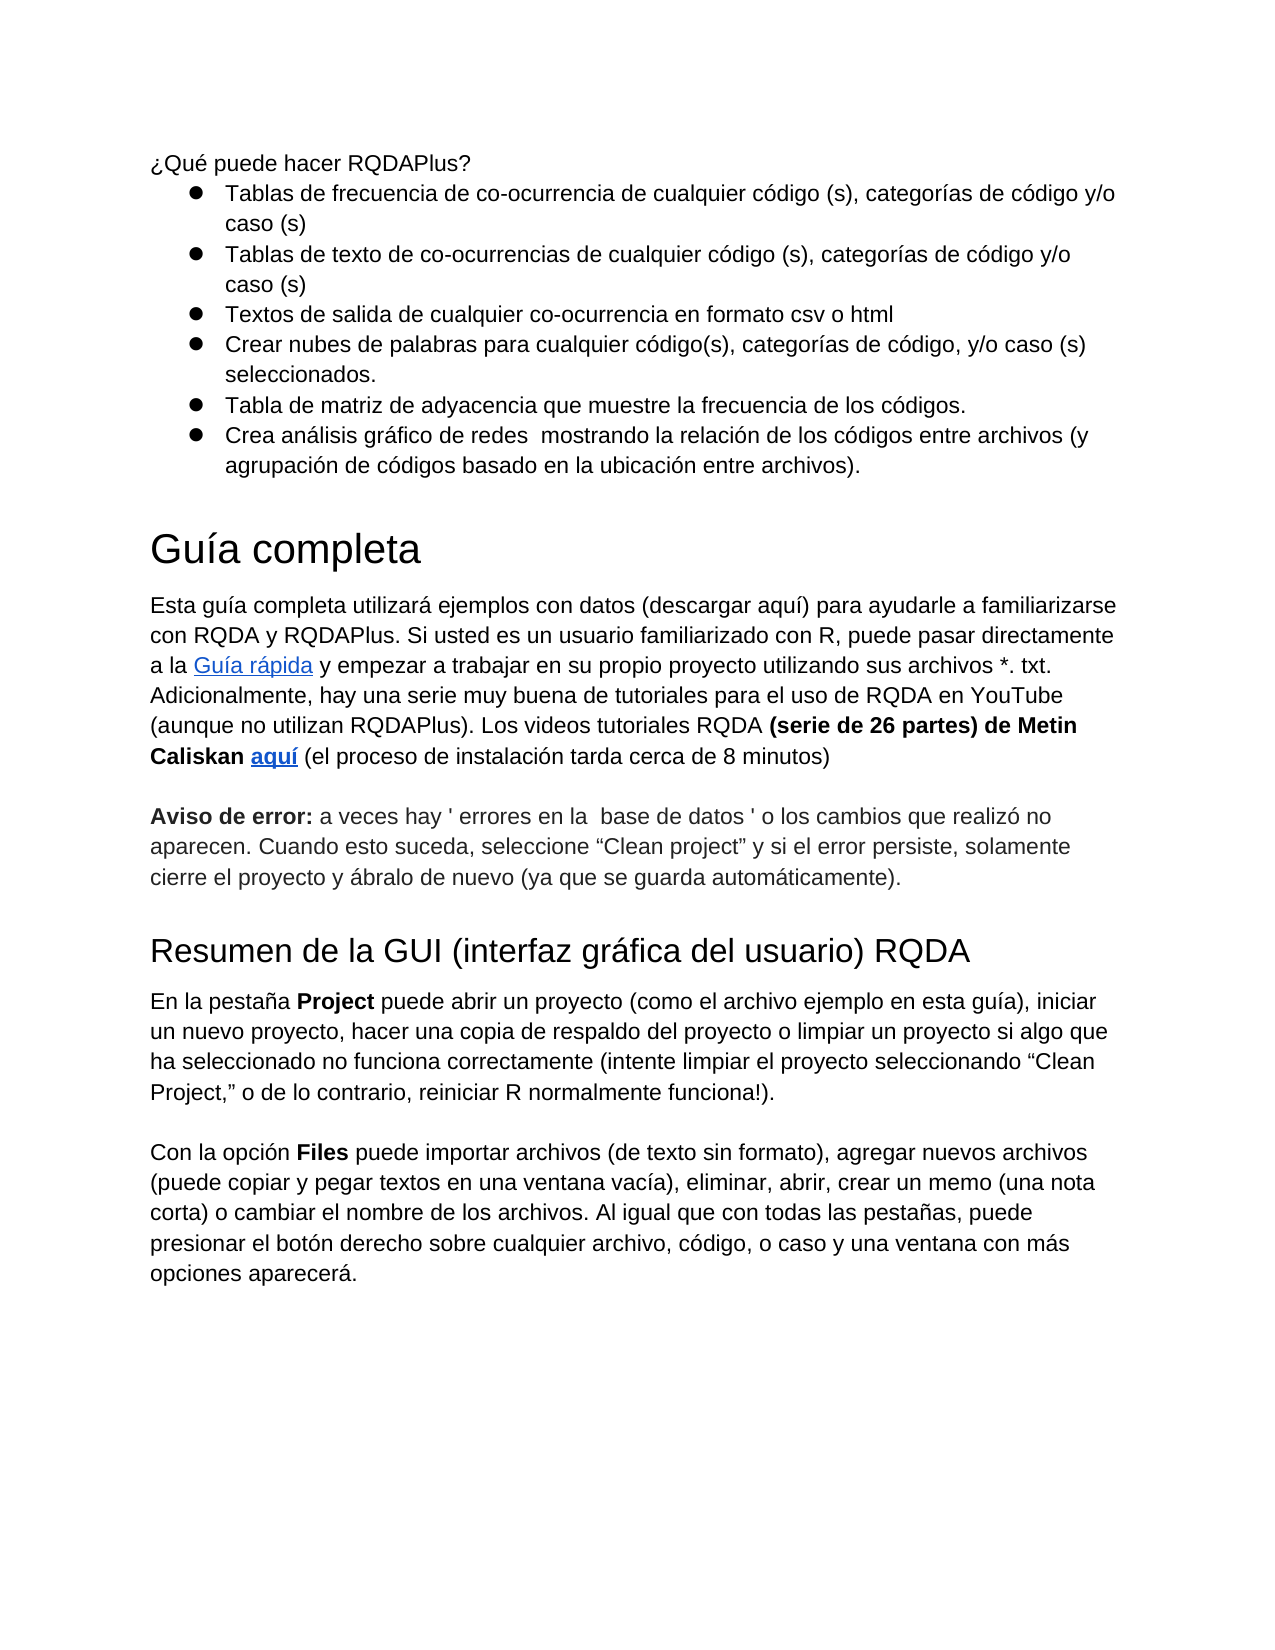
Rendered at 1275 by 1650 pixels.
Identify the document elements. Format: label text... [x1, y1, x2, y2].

list Tablas de frecuencia de co-ocurrencia de cualquier código (s), categorías de código y/o caso (s) [187, 180, 1125, 237]
subtitle Resumen de la GUI (interfaz gráfica del usuario) RQDA [150, 931, 1125, 969]
text Esta guía completa utilizará ejemplos con datos (descargar aquí) para ayudarle a familiarizarse con RQDA y RQDAPlus. Si usted es un usuario familiarizado con R, puede pasar directamente a la Guía rápida y empezar a trabajar en su propio proyecto utilizando sus archivos *. txt. Adicionalmente, hay una serie muy buena de tutoriales para el uso de RQDA en YouTube (aunque no utilizan RQDAPlus). Los videos tutoriales RQDA (serie de 26 partes) de Metin Caliskan aquí (el proceso de instalación tarda cerca de 8 minutos) [150, 592, 1125, 769]
list Textos de salida de cualquier co-ocurrencia en formato csv o html [187, 301, 1125, 327]
list Crear nubes de palabras para cualquier código(s), categorías de código, y/o caso (s) seleccionados. [187, 331, 1125, 388]
text Con la opción Files puede importar archivos (de texto sin formato), agregar nuevos archivos (puede copiar y pegar textos en una ventana vacía), eliminar, abrir, crear un memo (una nota corta) o cambiar el nombre de los archivos. Al igual que con todas las pestañas, puede presionar el botón derecho sobre cualquier archivo, código, o caso y una ventana con más opciones aparecerá. [150, 1139, 1125, 1286]
list Crea análisis gráfico de redes mostrando la relación de los códigos entre archivos (y agrupación de códigos basado en la ubicación entre archivos). [187, 422, 1125, 478]
text En la pestaña Project puede abrir un proyecto (como el archivo ejemplo en esta guía), iniciar un nuevo proyecto, hacer una copia de respaldo del proyecto o limpiar un proyecto si algo que ha seleccionado no funciona correctamente (intente limpiar el proyecto seleccionando “Clean Project,” o de lo contrario, reiniciar R normalmente funciona!). [150, 988, 1125, 1105]
list Tabla de matriz de adyacencia que muestre la frecuencia de los códigos. [187, 392, 1125, 418]
subtitle Guía completa [150, 524, 1125, 572]
text ¿Qué puede hacer RQDAPlus? [150, 150, 1125, 176]
text Aviso de error: a veces hay ' errores en la base de datos ' o los cambios que realizó no aparecen. Cuando esto suceda, seleccione “Clean project” y si el error persiste, solamente cierre el proyecto y ábralo de nuevo (ya que se guarda automáticamente). [150, 803, 1125, 890]
list Tablas de texto de co-ocurrencias de cualquier código (s), categorías de código y/o caso (s) [187, 241, 1125, 297]
